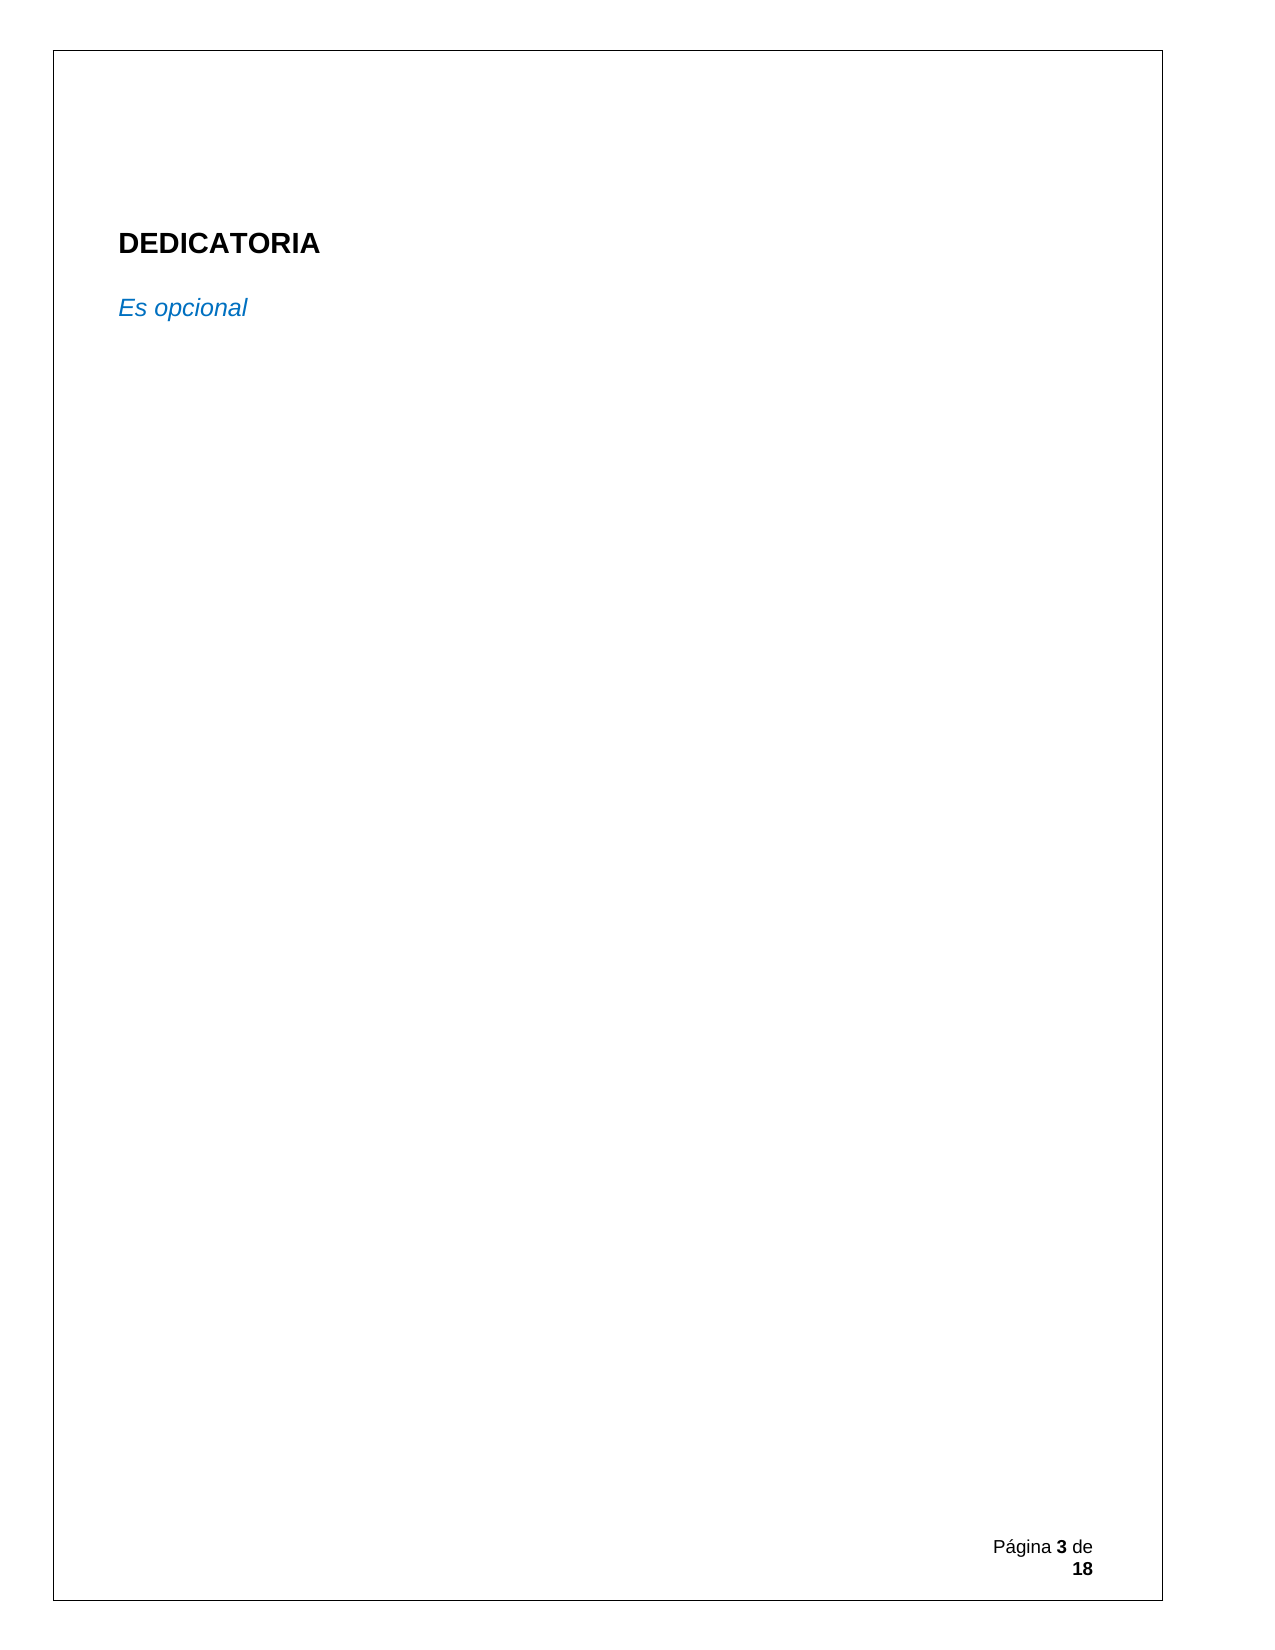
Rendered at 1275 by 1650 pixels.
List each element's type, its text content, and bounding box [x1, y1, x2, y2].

text DEDICATORIA [118, 226, 1098, 260]
text Es opcional [118, 293, 1098, 322]
